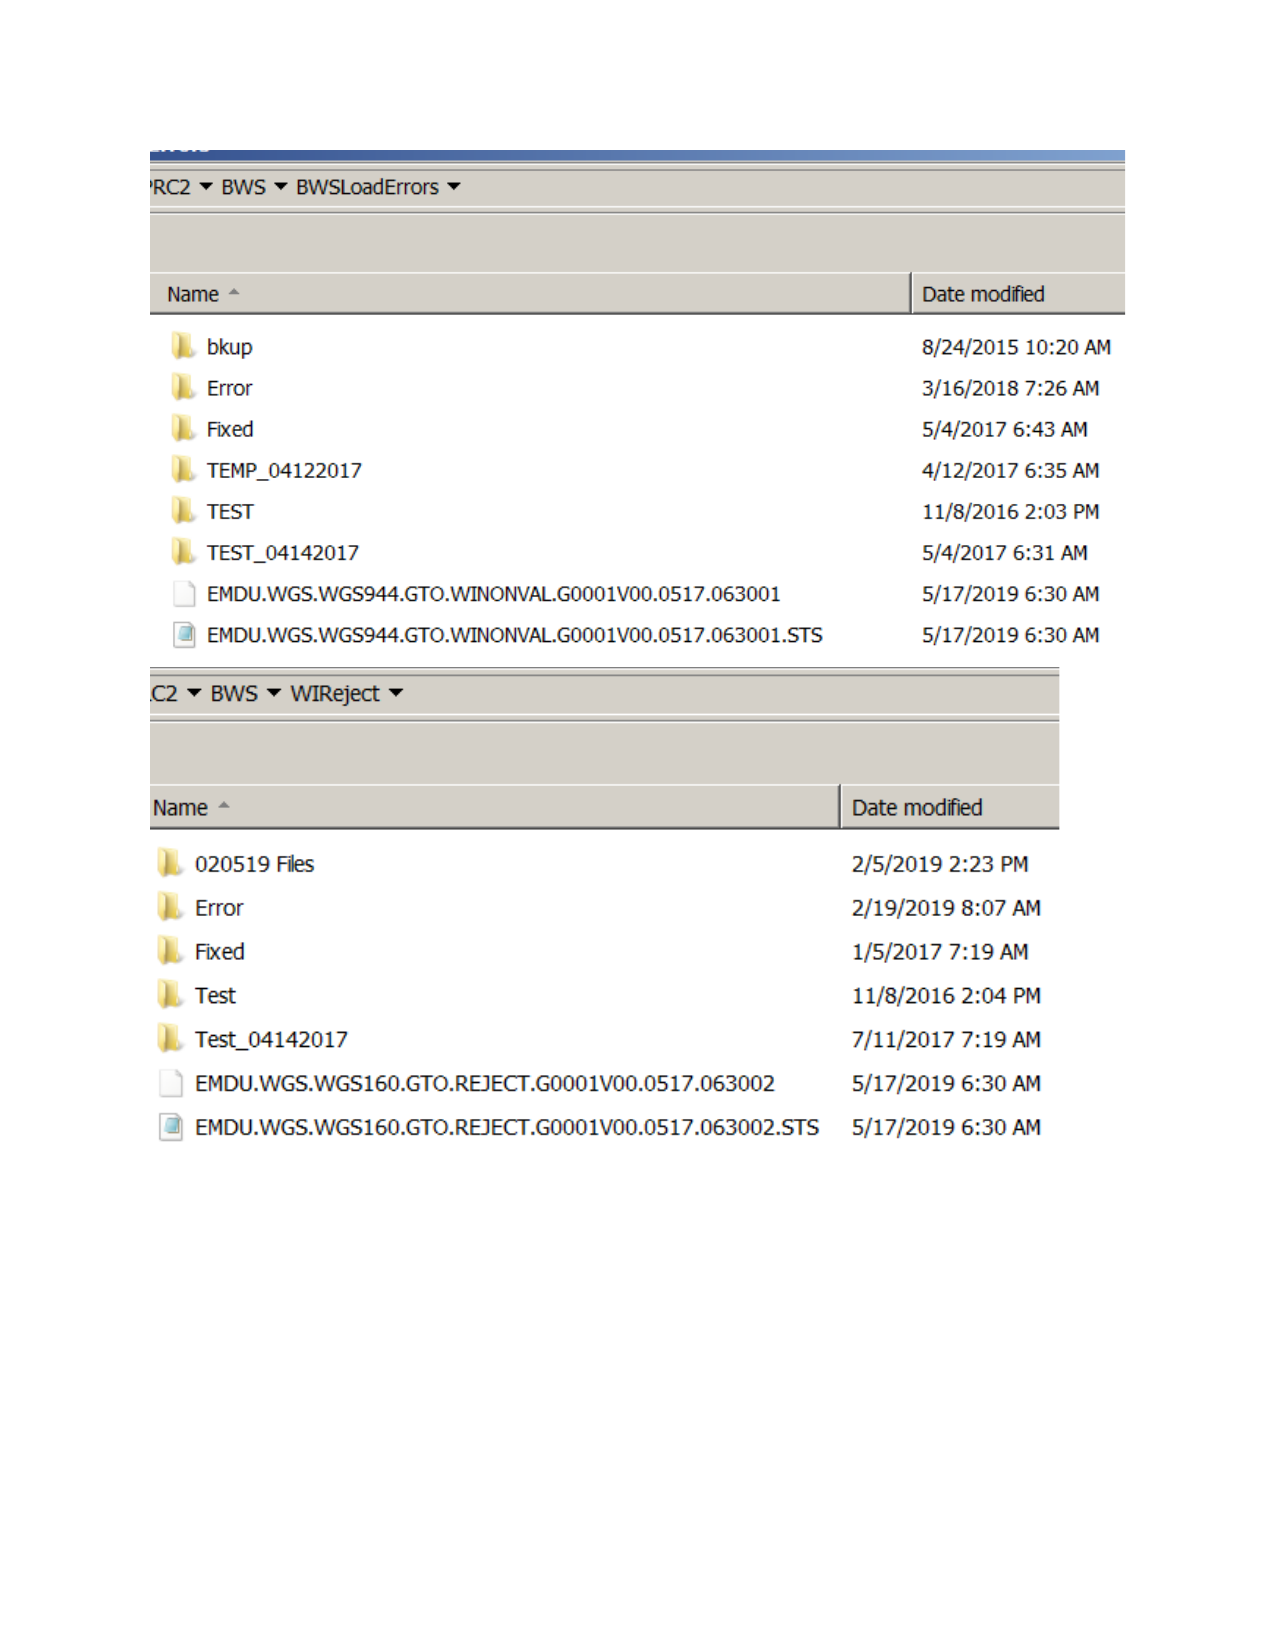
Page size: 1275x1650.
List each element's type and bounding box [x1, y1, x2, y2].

picture [150, 667, 1060, 1154]
picture [150, 150, 1125, 666]
